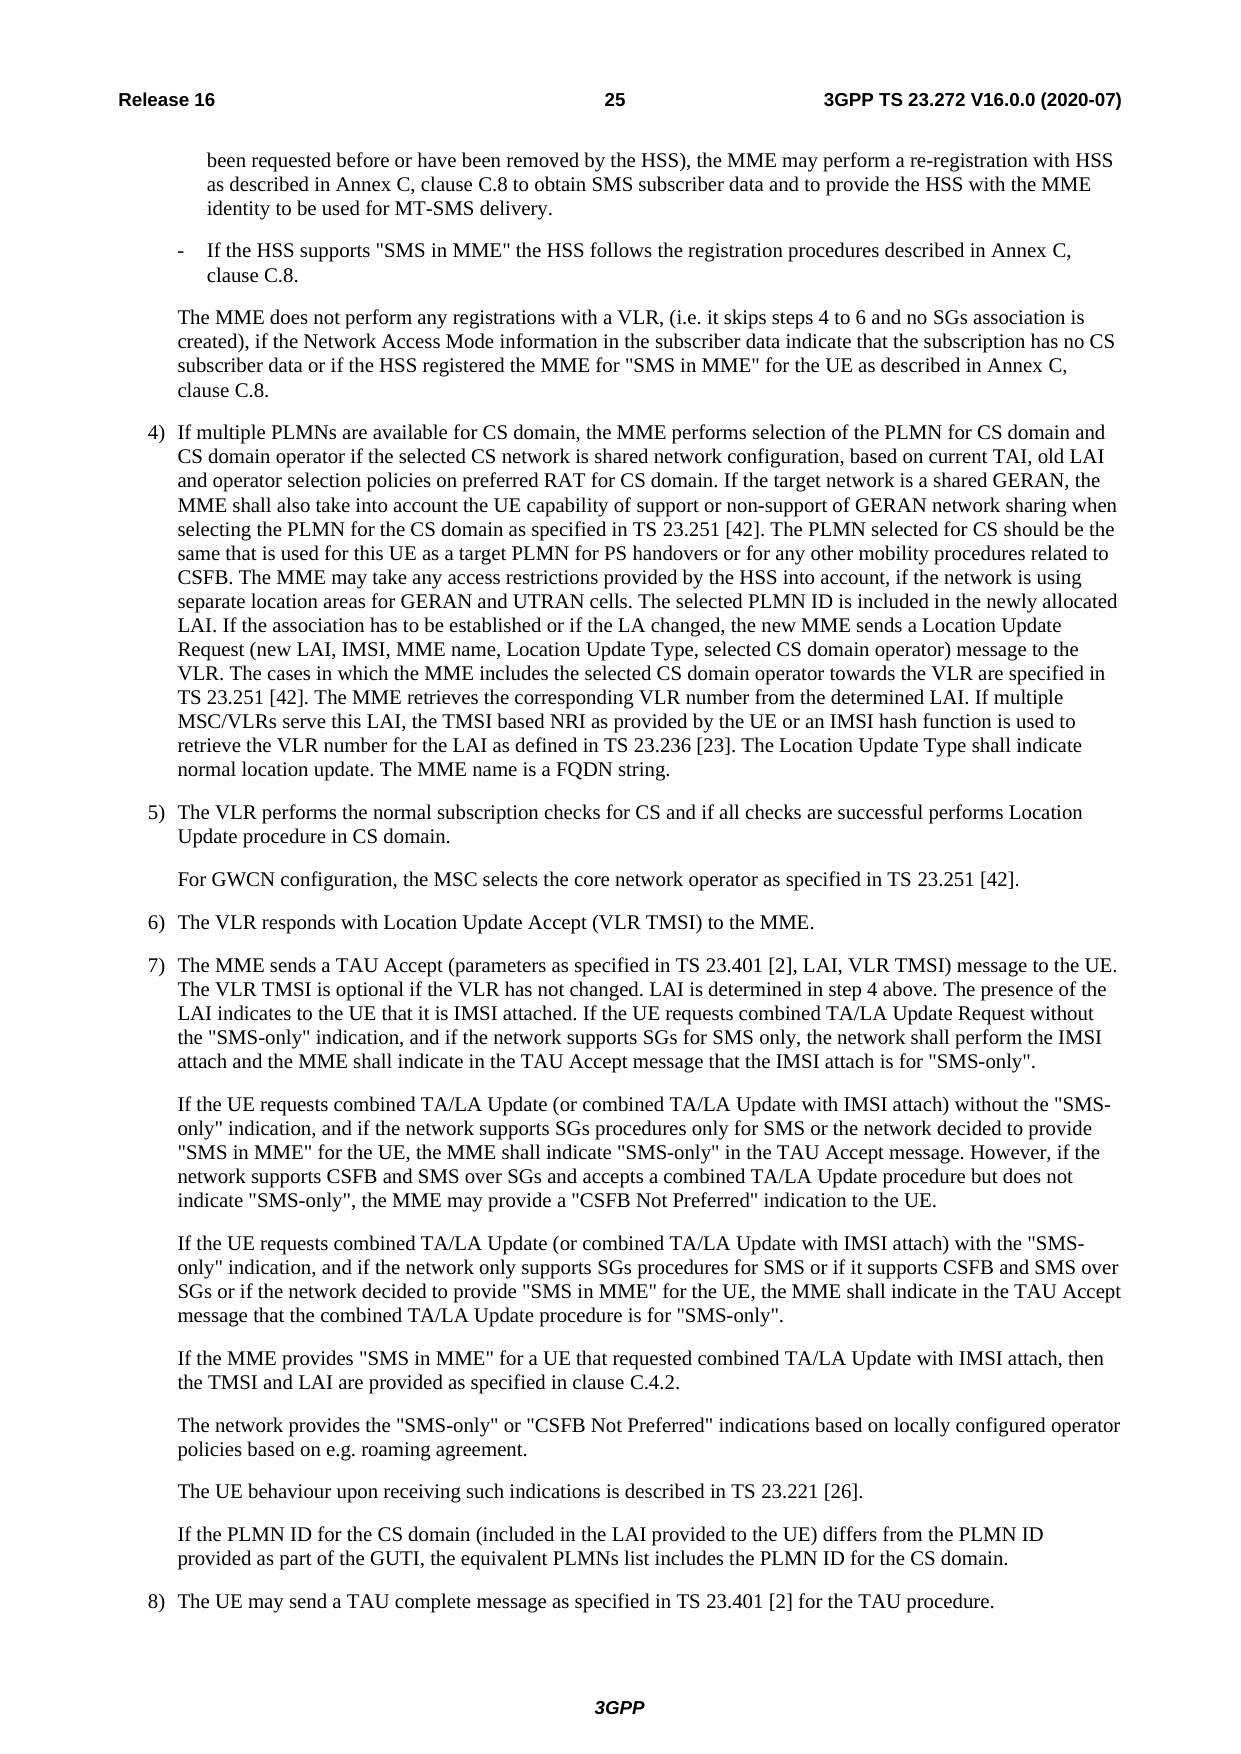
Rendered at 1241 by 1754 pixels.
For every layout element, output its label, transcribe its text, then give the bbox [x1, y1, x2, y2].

text 4) If multiple PLMNs are available for CS domain, the MME performs selection of the PLMN for CS domain and CS domain operator if the selected CS network is shared network configuration, based on current TAI, old LAI and operator selection policies on preferred RAT for CS domain. If the target network is a shared GERAN, the MME shall also take into account the UE capability of support or non-support of GERAN network sharing when selecting the PLMN for the CS domain as specified in TS 23.251 [42]. The PLMN selected for CS should be the same that is used for this UE as a target PLMN for PS handovers or for any other mobility procedures related to CSFB. The MME may take any access restrictions provided by the HSS into account, if the network is using separate location areas for GERAN and UTRAN cells. The selected PLMN ID is included in the newly allocated LAI. If the association has to be established or if the LA changed, the new MME sends a Location Update Request (new LAI, IMSI, MME name, Location Update Type, selected CS domain operator) message to the VLR. The cases in which the MME includes the selected CS domain operator towards the VLR are specified in TS 23.251 [42]. The MME retrieves the corresponding VLR number from the determined LAI. If multiple MSC/VLRs serve this LAI, the TMSI based NRI as provided by the UE or an IMSI hash function is used to retrieve the VLR number for the LAI as defined in TS 23.236 [23]. The Location Update Type shall indicate normal location update. The MME name is a FQDN string. [148, 420, 1122, 781]
text If the UE requests combined TA/LA Update (or combined TA/LA Update with IMSI attach) with the "SMS-only" indication, and if the network only supports SGs procedures for SMS or if it supports CSFB and SMS over SGs or if the network decided to provide "SMS in MME" for the UE, the MME shall indicate in the TAU Accept message that the combined TA/LA Update procedure is for "SMS-only". [148, 1231, 1122, 1327]
text 6) The VLR responds with Location Update Accept (VLR TMSI) to the MME. [148, 910, 1122, 934]
text 7) The MME sends a TAU Accept (parameters as specified in TS 23.401 [2], LAI, VLR TMSI) message to the UE. The VLR TMSI is optional if the VLR has not changed. LAI is determined in step 4 above. The presence of the LAI indicates to the UE that it is IMSI attached. If the UE requests combined TA/LA Update Request without the "SMS-only" indication, and if the network supports SGs for SMS only, the network shall perform the IMSI attach and the MME shall indicate in the TAU Accept message that the IMSI attach is for "SMS-only". [148, 952, 1122, 1073]
text 5) The VLR performs the normal subscription checks for CS and if all checks are successful performs Location Update procedure in CS domain. [148, 800, 1122, 848]
text If the UE requests combined TA/LA Update (or combined TA/LA Update with IMSI attach) without the "SMS-only" indication, and if the network supports SGs procedures only for SMS or the network decided to provide "SMS in MME" for the UE, the MME shall indicate "SMS-only" in the TAU Accept message. However, if the network supports CSFB and SMS over SGs and accepts a combined TA/LA Update procedure but does not indicate "SMS-only", the MME may provide a "CSFB Not Preferred" indication to the UE. [148, 1092, 1122, 1212]
text 8) The UE may send a TAU complete message as specified in TS 23.401 [2] for the TAU procedure. [148, 1589, 1122, 1613]
text If the PLMN ID for the CS domain (included in the LAI provided to the UE) differs from the PLMN ID provided as part of the GUTI, the equivalent PLMNs list includes the PLMN ID for the CS domain. [148, 1522, 1122, 1570]
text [177, 147, 1122, 220]
text The MME does not perform any registrations with a VLR, (i.e. it skips steps 4 to 6 and no SGs association is created), if the Network Access Mode information in the subscriber data indicate that the subscription has no CS subscriber data or if the HSS registered the MME for "SMS in MME" for the UE as described in Annex C, clause C.8. [148, 305, 1122, 402]
text The network provides the "SMS-only" or "CSFB Not Preferred" indications based on locally configured operator policies based on e.g. roaming agreement. [148, 1412, 1122, 1461]
text If the MME provides "SMS in MME" for a UE that requested combined TA/LA Update with IMSI attach, then the TMSI and LAI are provided as specified in clause C.4.2. [148, 1346, 1122, 1394]
text The UE behaviour upon receiving such indications is described in TS 23.221 [26]. [148, 1479, 1122, 1503]
text - If the HSS supports "SMS in MME" the HSS follows the registration procedures described in Annex C, clause C.8. [177, 238, 1122, 287]
text For GWCN configuration, the MSC selects the core network operator as specified in TS 23.251 [42]. [148, 867, 1122, 891]
